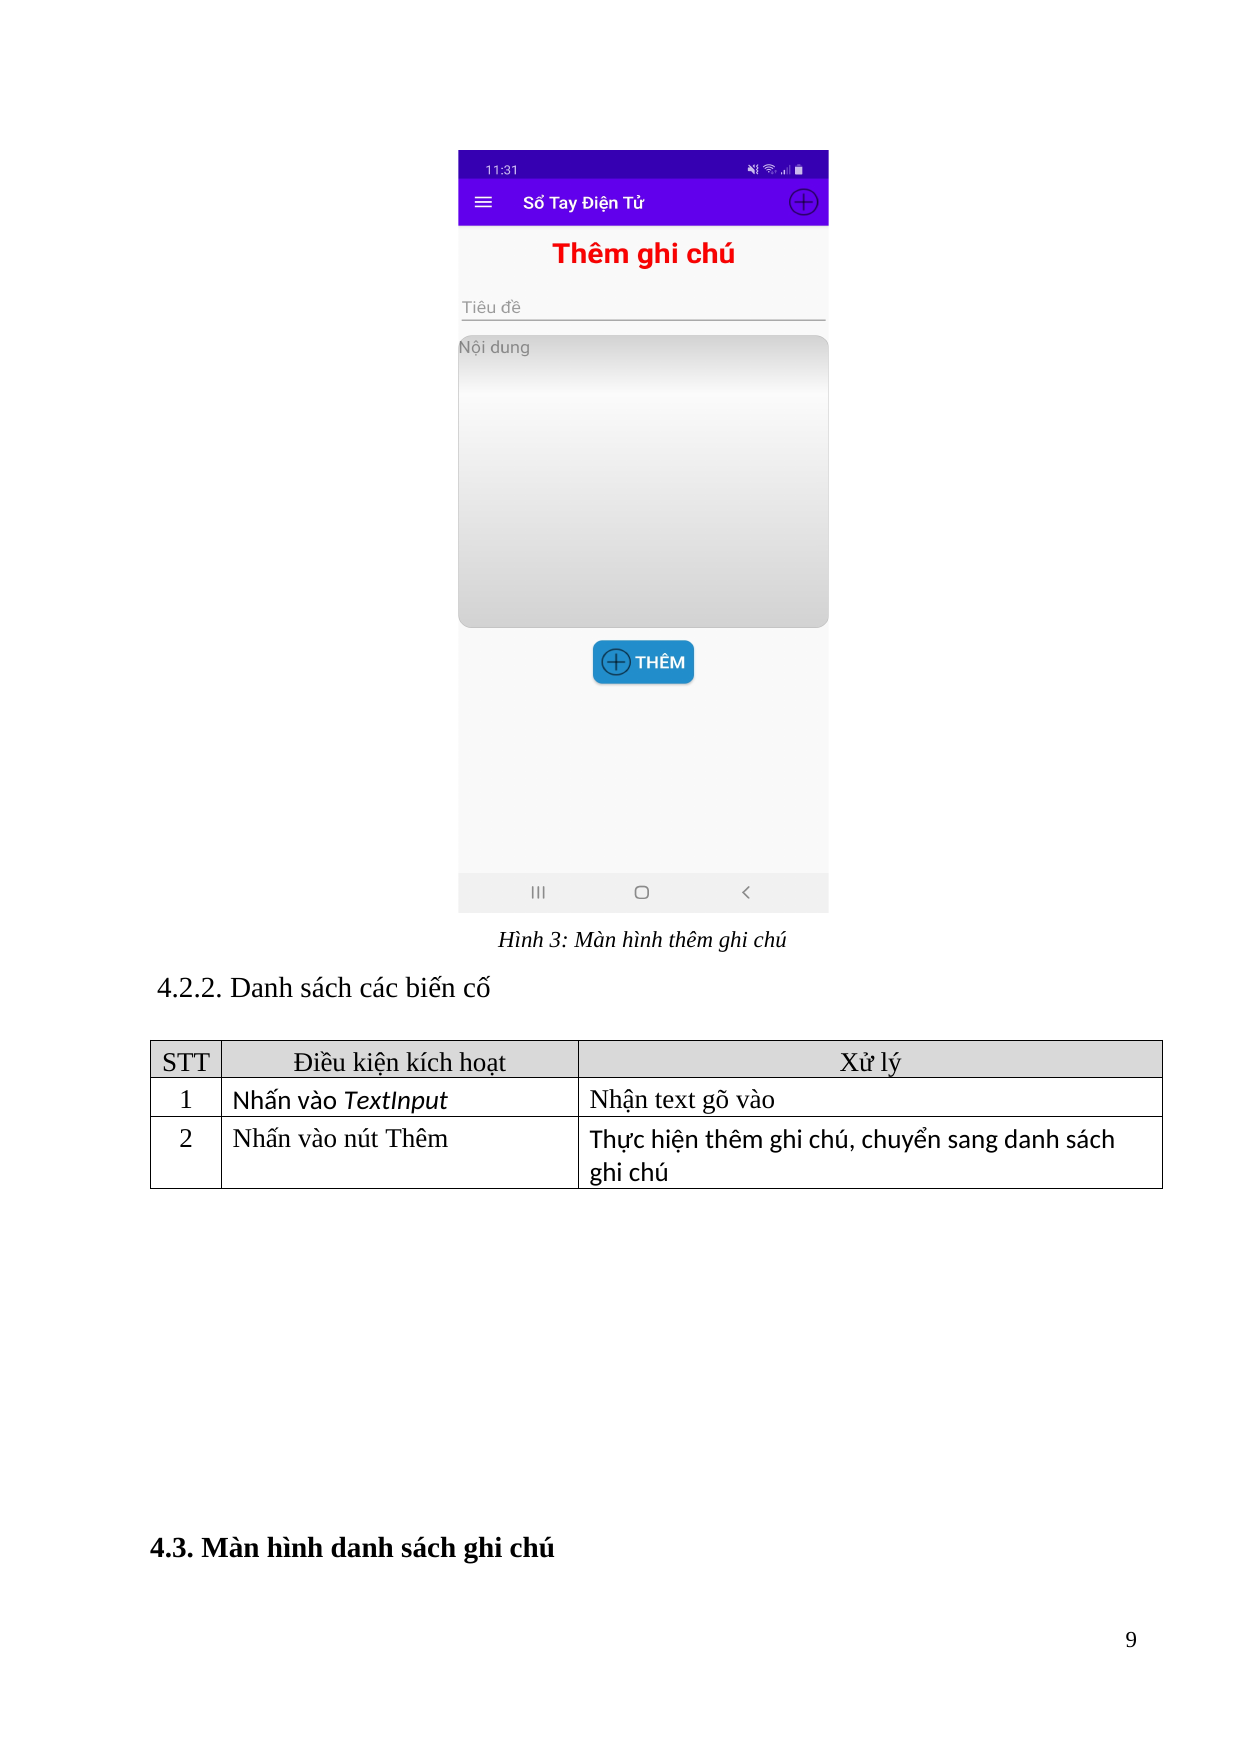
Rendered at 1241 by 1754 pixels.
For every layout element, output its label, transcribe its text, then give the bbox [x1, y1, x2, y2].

table_header STT [151, 1041, 221, 1077]
text 4.3. Màn hình danh sách ghi chú [150, 1531, 1137, 1564]
table_header Điều kiện kích hoạt [222, 1041, 578, 1077]
subtitle 4.2.2. Danh sách các biến cố [150, 970, 1137, 1004]
table_header Xử lý [579, 1041, 1162, 1077]
table_cell Nhấn vào nút Thêm [222, 1117, 578, 1188]
table_cell 1 [151, 1078, 221, 1116]
table_cell 2 [151, 1117, 221, 1188]
table_cell Nhận text gõ vào [579, 1078, 1162, 1116]
picture [458, 150, 829, 913]
text Hình 3: Màn hình thêm ghi chú [150, 926, 1137, 952]
table_cell Thực hiện thêm ghi chú, chuyển sang danh sách ghi chú [579, 1117, 1162, 1188]
table_cell Nhấn vào TextInput [222, 1078, 578, 1116]
